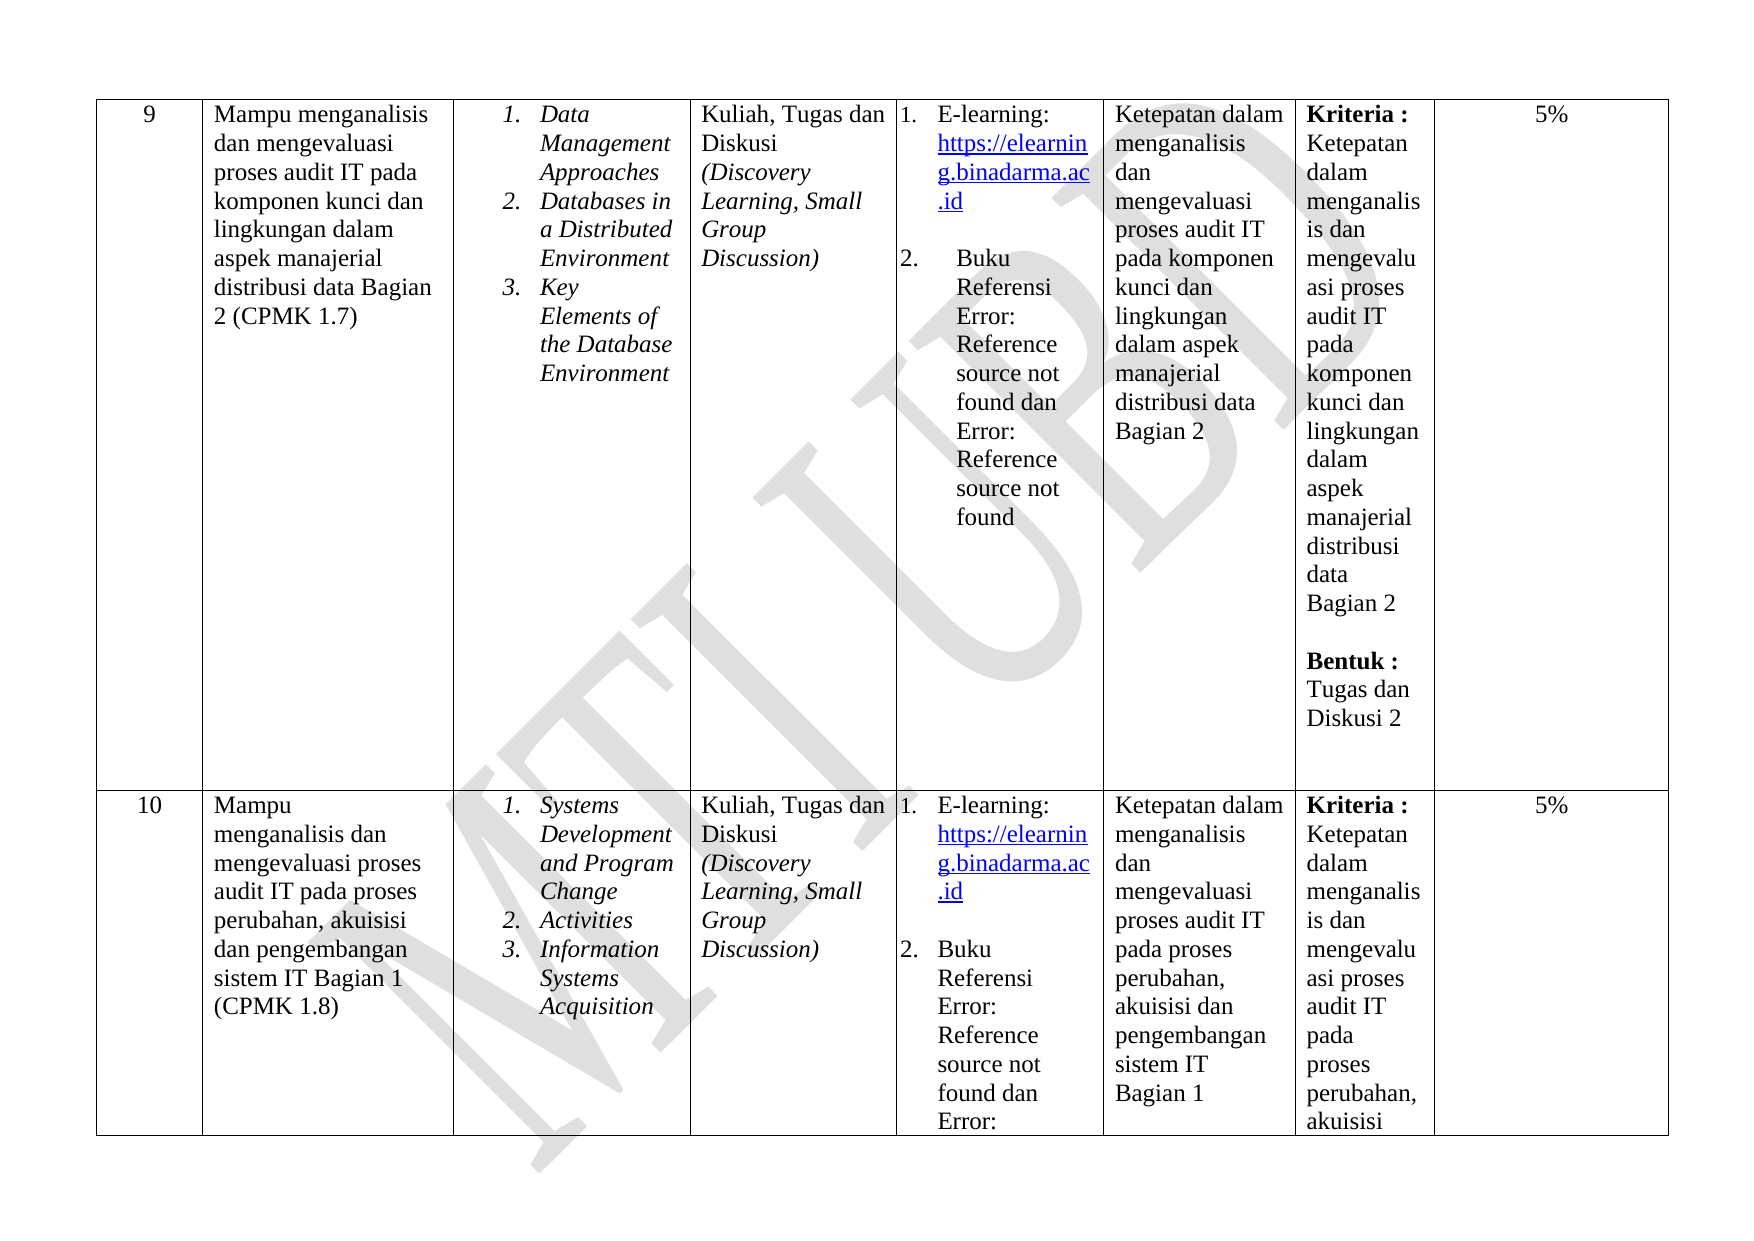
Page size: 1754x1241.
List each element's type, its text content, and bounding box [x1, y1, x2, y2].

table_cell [897, 791, 1103, 1135]
table_cell Mampu menganalisis dan mengevaluasi proses audit IT pada komponen kunci dan lingkungan dalam aspek manajerial distribusi data Bagian 2 (CPMK 1.7) [203, 100, 453, 789]
table_cell 10 [97, 791, 202, 1135]
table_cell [203, 791, 453, 1135]
table_cell 5% [1435, 100, 1668, 789]
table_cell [1104, 791, 1295, 1135]
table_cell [454, 791, 690, 1135]
table_cell Kuliah, Tugas dan Diskusi (Discovery Learning, Small Group Discussion) [691, 100, 896, 789]
table_cell Kriteria : Ketepatan dalam menganalisis dan mengevaluasi proses audit IT pada komponen kunci dan lingkungan dalam aspek manajerial distribusi data Bagian 2 Bentuk : Tugas dan Diskusi 2 [1296, 100, 1434, 789]
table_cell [454, 100, 690, 789]
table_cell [691, 791, 896, 1135]
table_cell 5% [1435, 791, 1668, 1135]
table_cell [897, 100, 1103, 789]
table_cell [1296, 791, 1434, 1135]
table_cell 9 [97, 100, 202, 789]
table_cell Ketepatan dalam menganalisis dan mengevaluasi proses audit IT pada komponen kunci dan lingkungan dalam aspek manajerial distribusi data Bagian 2 [1104, 100, 1295, 789]
